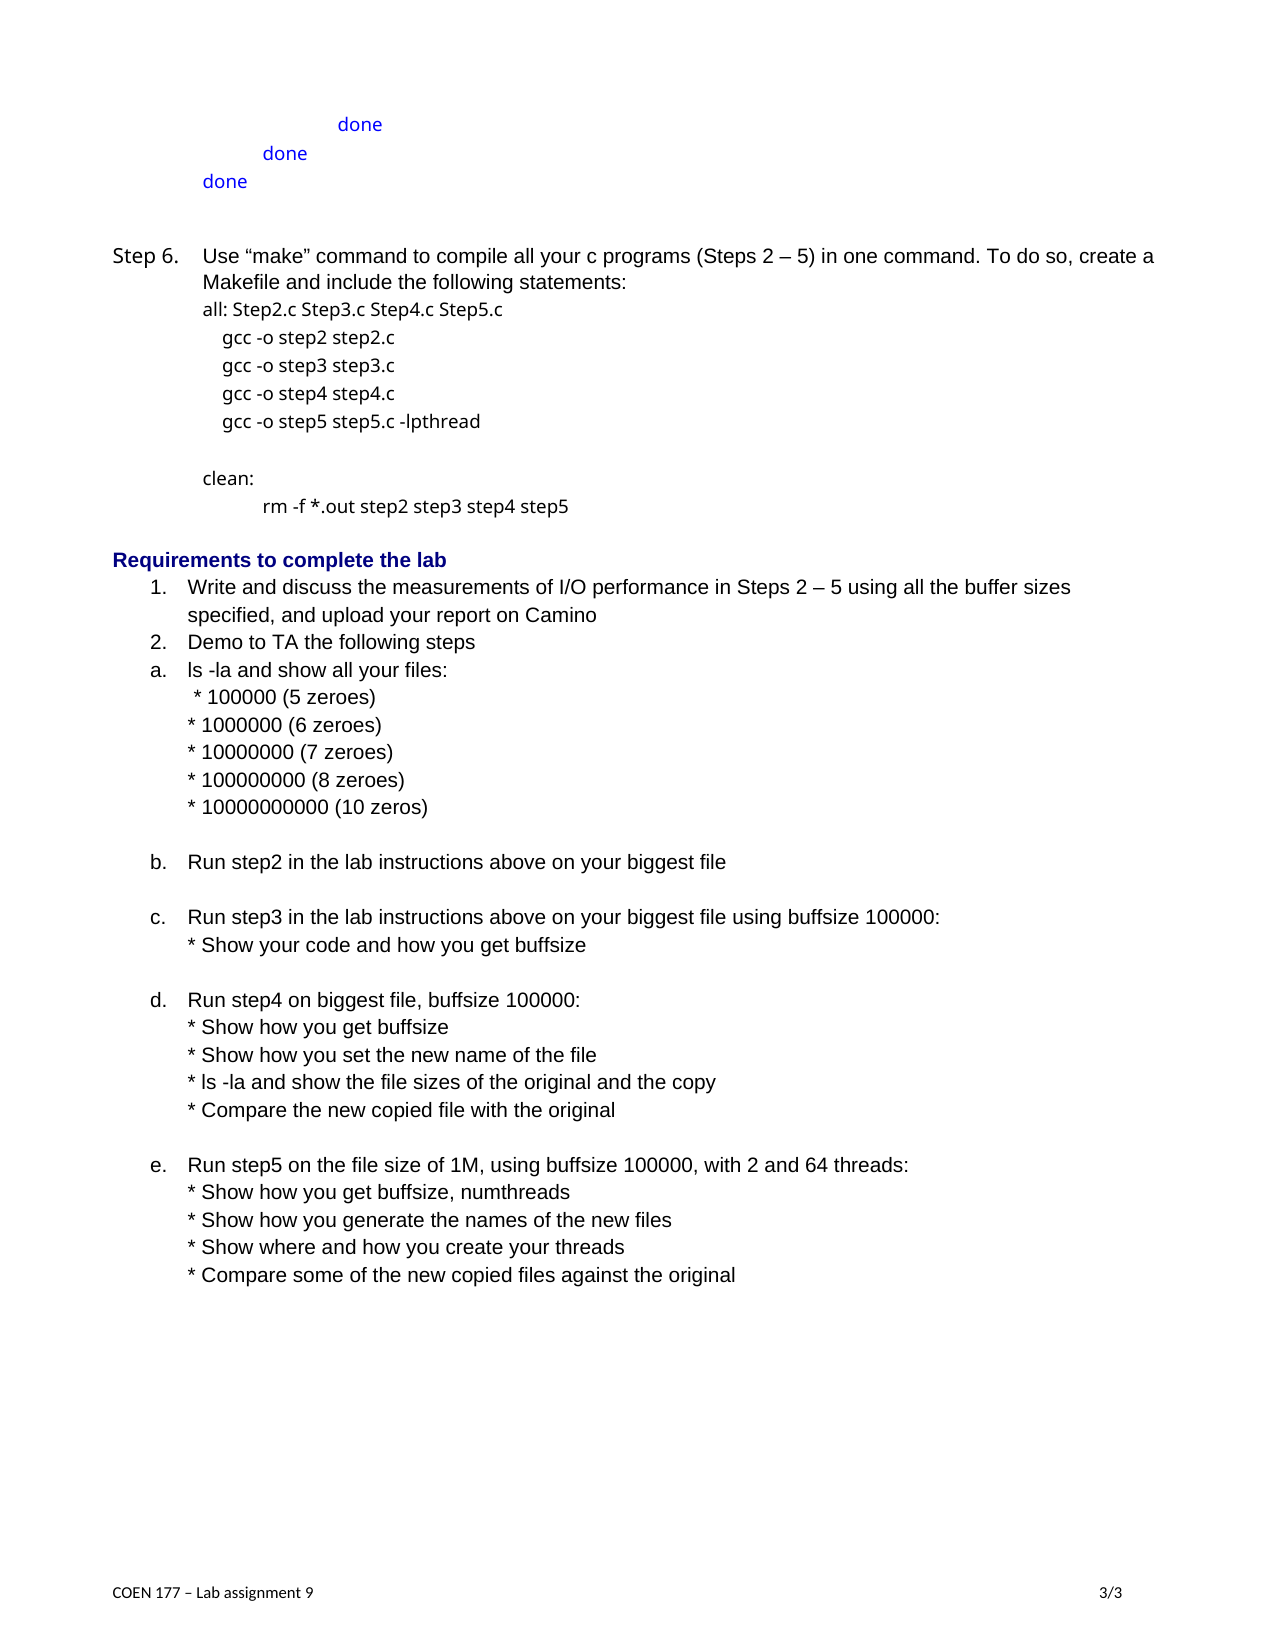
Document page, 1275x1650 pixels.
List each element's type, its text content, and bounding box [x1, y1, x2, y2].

list Run step2 in the lab instructions above on your biggest file [150, 850, 1162, 874]
list * Show where and how you create your threads [187, 1235, 1162, 1259]
text rm -f *.out step2 step3 step4 step5 [202, 491, 1162, 519]
list * Show how you generate the names of the new files [187, 1207, 1162, 1231]
text done [112, 137, 1162, 165]
list ls -la and show all your files: [150, 657, 1162, 681]
list Use “make” command to compile all your c programs (Steps 2 – 5) in one command. To do so, create a Makefile and include the following statements: [112, 241, 1162, 294]
text gcc -o step5 step5.c -lpthread [202, 406, 1162, 434]
list Run step5 on the file size of 1M, using buffsize 100000, with 2 and 64 threads: [150, 1152, 1162, 1176]
list * Show how you set the new name of the file [187, 1042, 1162, 1066]
text gcc -o step4 step4.c [202, 378, 1162, 406]
list * 1000000 (6 zeroes) [187, 712, 1162, 736]
text done [262, 109, 1162, 137]
list Demo to TA the following steps [150, 630, 1162, 654]
text Requirements to complete the lab [112, 547, 1162, 571]
text all: Step2.c Step3.c Step4.c Step5.c [202, 294, 1162, 322]
list * Show how you get buffsize [187, 1015, 1162, 1039]
list Write and discuss the measurements of I/O performance in Steps 2 – 5 using all the buffer sizes specified, and upload your report on Camino [150, 575, 1162, 626]
list * Show how you get buffsize, numthreads [187, 1180, 1162, 1204]
list * 10000000 (7 zeroes) [187, 740, 1162, 764]
text done [202, 165, 1162, 193]
list * Compare some of the new copied files against the original [187, 1262, 1162, 1286]
text clean: [202, 462, 1162, 491]
list * ls -la and show the file sizes of the original and the copy [187, 1070, 1162, 1094]
list * Show your code and how you get buffsize [187, 932, 1162, 956]
list Run step4 on biggest file, buffsize 100000: [150, 987, 1162, 1011]
list Run step3 in the lab instructions above on your biggest file using buffsize 100000: [150, 905, 1162, 929]
text gcc -o step2 step2.c [202, 322, 1162, 350]
text gcc -o step3 step3.c [202, 350, 1162, 378]
list * 10000000000 (10 zeros) [187, 795, 1162, 819]
list * 100000 (5 zeroes) [187, 685, 1162, 709]
list * Compare the new copied file with the original [187, 1097, 1162, 1121]
list * 100000000 (8 zeroes) [187, 767, 1162, 791]
